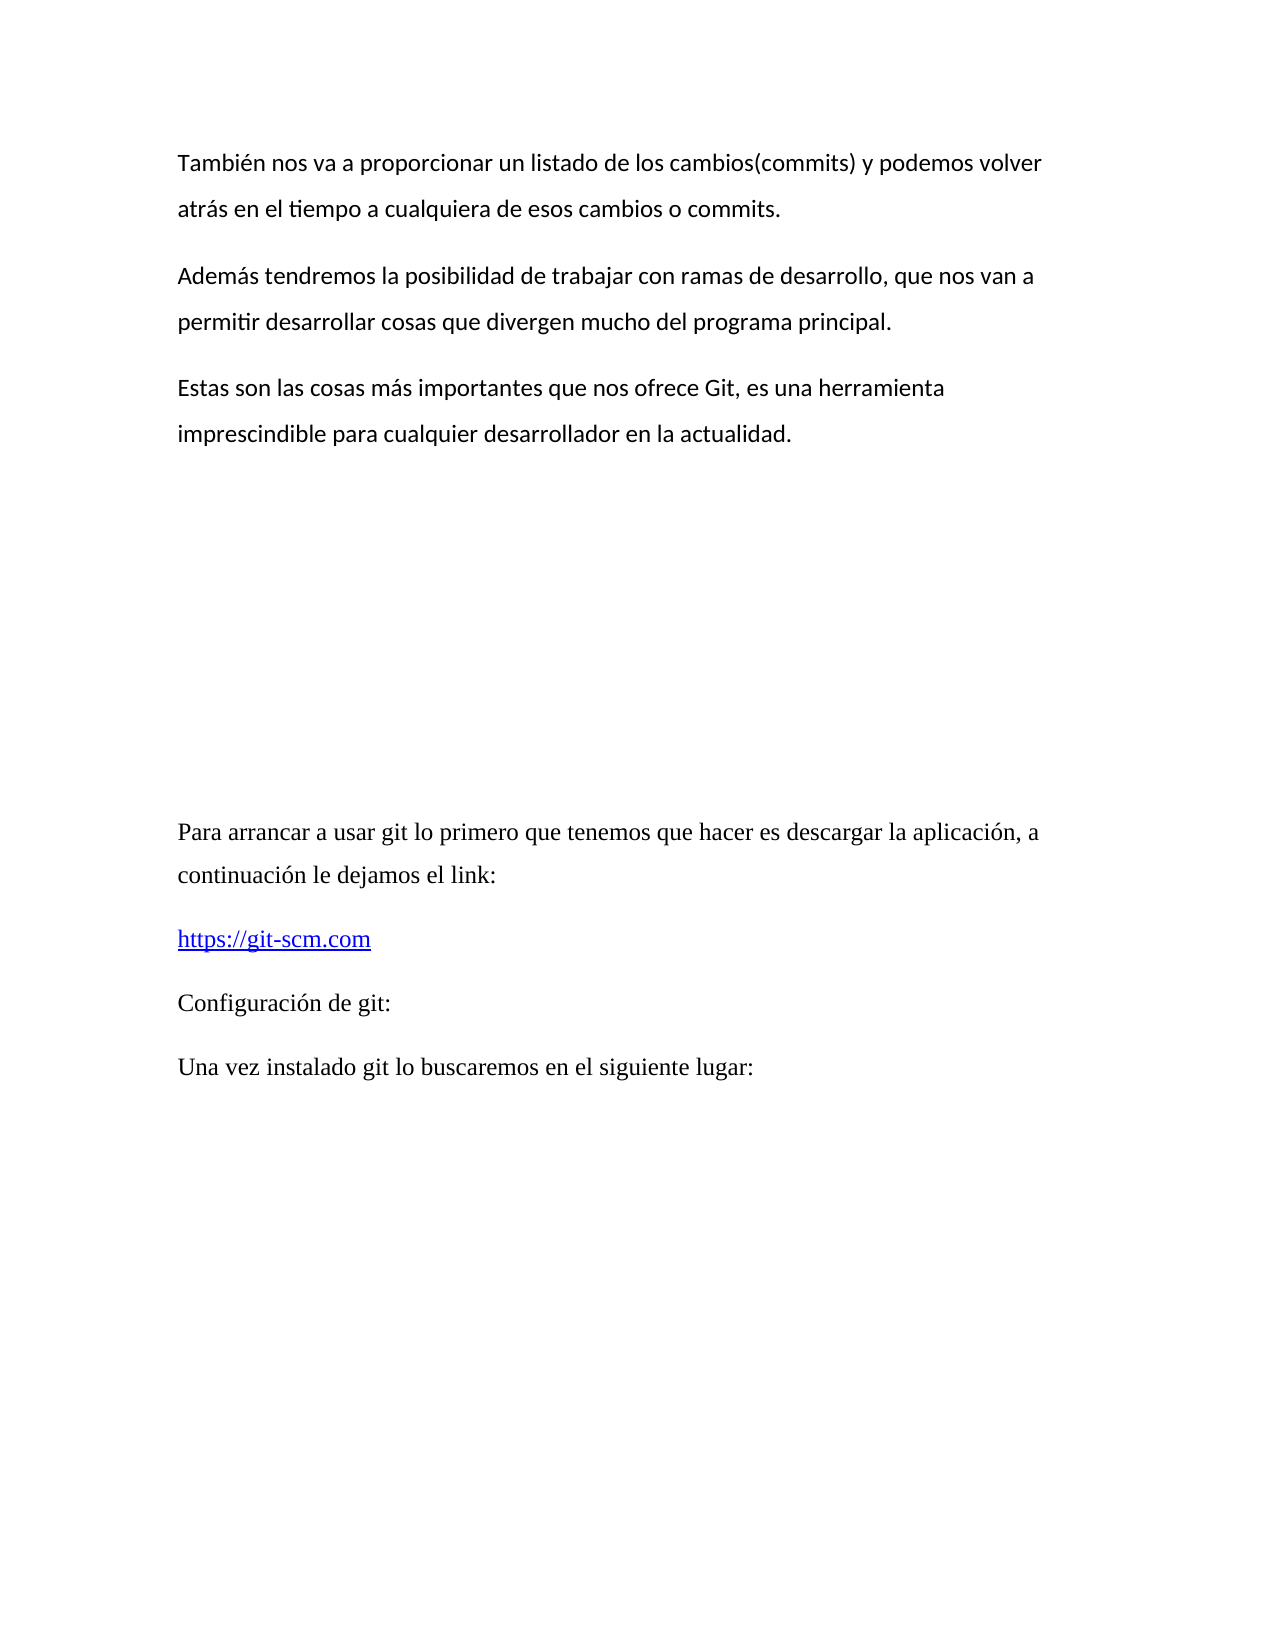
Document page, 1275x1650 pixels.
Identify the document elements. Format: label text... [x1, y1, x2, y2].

text Para arrancar a usar git lo primero que tenemos que hacer es descargar la aplicación, a continuación le dejamos el link: [177, 817, 1098, 889]
text Estas son las cosas más importantes que nos ofrece Git, es una herramienta imprescindible para cualquier desarrollador en la actualidad. [177, 372, 1098, 448]
text También nos va a proporcionar un listado de los cambios(commits) y podemos volver atrás en el tiempo a cualquiera de esos cambios o commits. [177, 148, 1098, 224]
text Una vez instalado git lo buscaremos en el siguiente lugar: [177, 1052, 1098, 1081]
text Configuración de git: [177, 988, 1098, 1017]
text https://git-scm.com [177, 924, 1098, 953]
text Además tendremos la posibilidad de trabajar con ramas de desarrollo, que nos van a permitir desarrollar cosas que divergen mucho del programa principal. [177, 260, 1098, 336]
